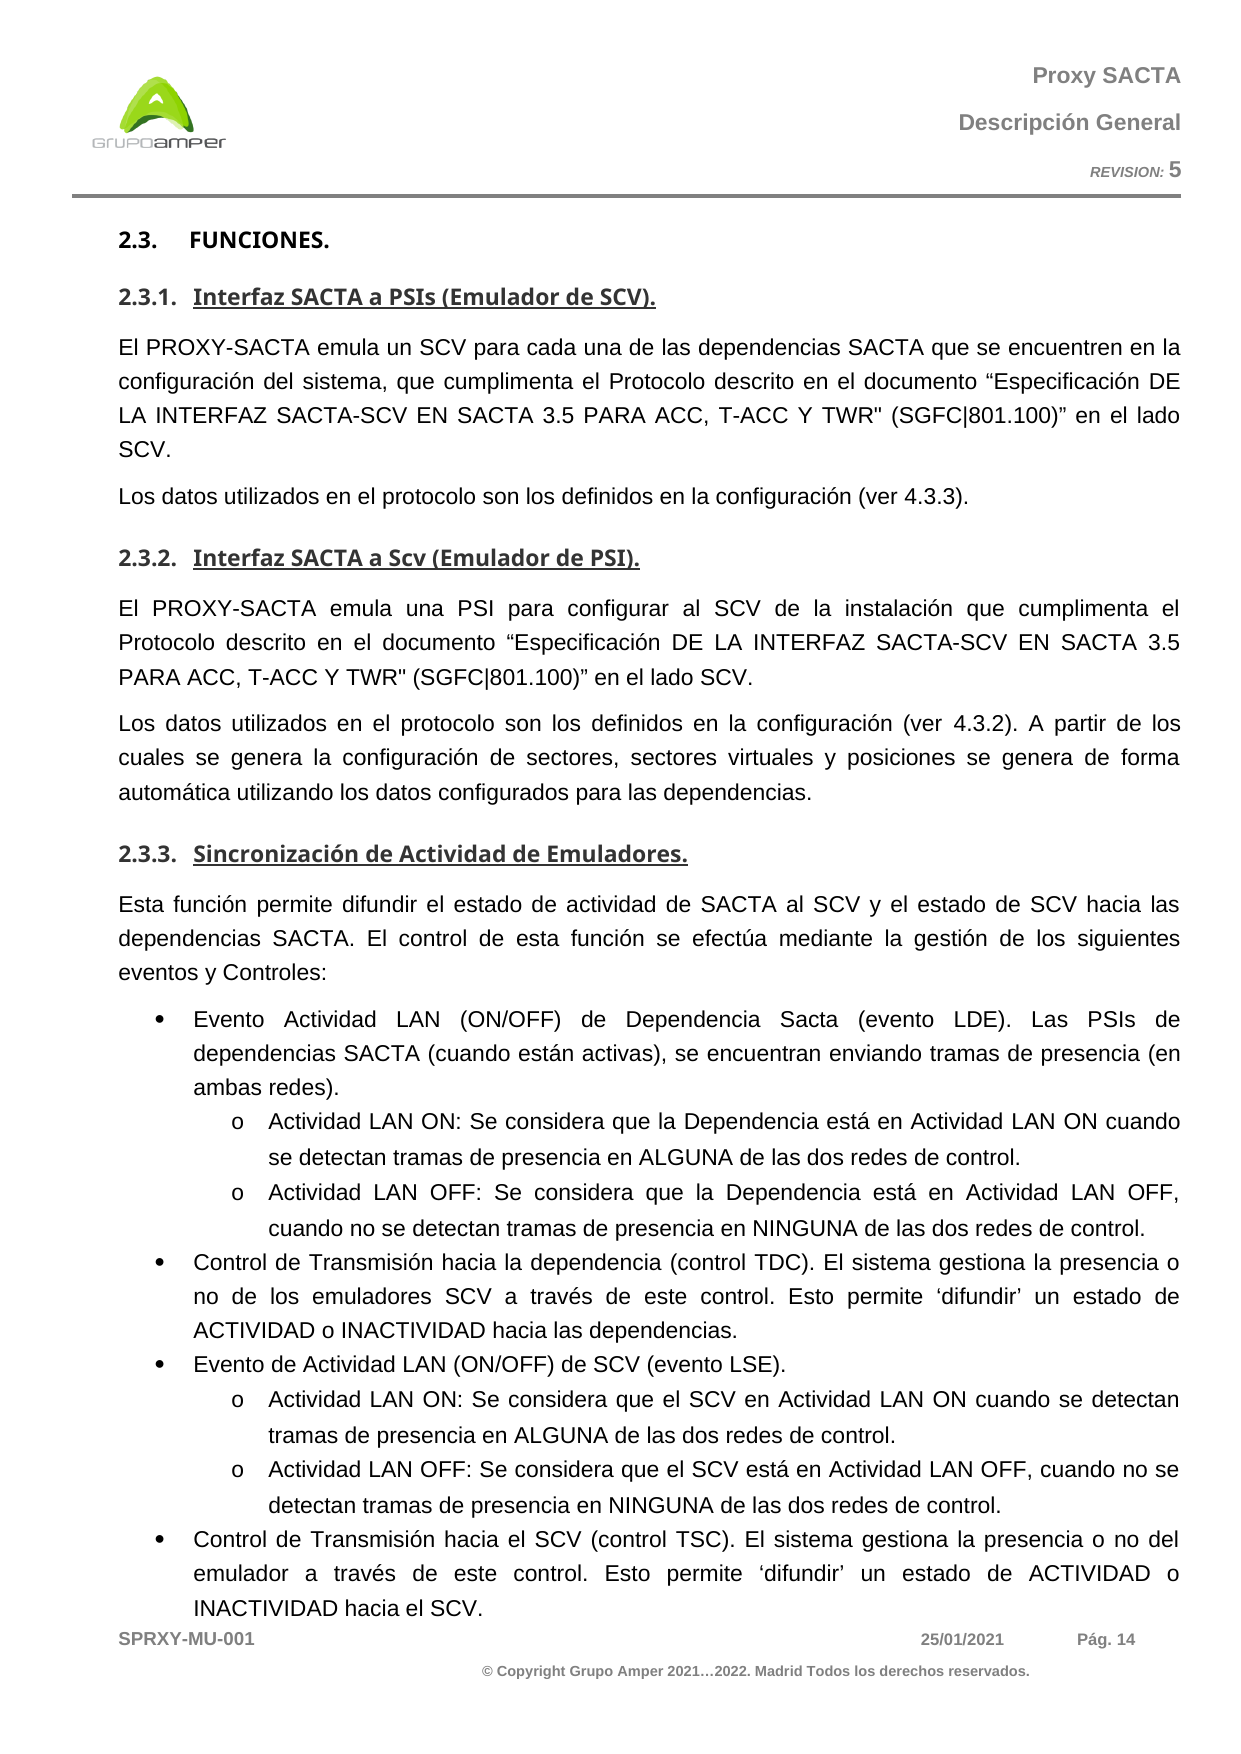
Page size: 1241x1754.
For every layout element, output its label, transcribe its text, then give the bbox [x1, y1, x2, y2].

subtitle Interfaz SACTA a Scv (Emulador de PSI). [118, 542, 1181, 573]
text Los datos utilizados en el protocolo son los definidos en la configuración (ver 4.3.2). A partir de los cuales se genera la configuración de sectores, sectores virtuales y posiciones se genera de forma automática utilizando los datos configurados para las dependencias. [118, 710, 1181, 805]
text El PROXY-SACTA emula una PSI para configurar al SCV de la instalación que cumplimenta el Protocolo descrito en el documento “Especificación DE LA INTERFAZ SACTA-SCV EN SACTA 3.5 PARA ACC, T-ACC Y TWR" (SGFC|801.100)” en el lado SCV. [118, 595, 1181, 690]
list Control de Transmisión hacia el SCV (control TSC). El sistema gestiona la presencia o no del emulador a través de este control. Esto permite ‘difundir’ un estado de ACTIVIDAD o INACTIVIDAD hacia el SCV. [156, 1526, 1181, 1621]
list Evento Actividad LAN (ON/OFF) de Dependencia Sacta (evento LDE). Las PSIs de dependencias SACTA (cuando están activas), se encuentran enviando tramas de presencia (en ambas redes). [156, 1006, 1181, 1100]
list Actividad LAN ON: Se considera que el SCV en Actividad LAN ON cuando se detectan tramas de presencia en ALGUNA de las dos redes de control. [231, 1386, 1181, 1448]
list Evento de Actividad LAN (ON/OFF) de SCV (evento LSE). [156, 1351, 1181, 1378]
list Actividad LAN OFF: Se considera que el SCV está en Actividad LAN OFF, cuando no se detectan tramas de presencia en NINGUNA de las dos redes de control. [231, 1456, 1181, 1518]
list Actividad LAN OFF: Se considera que la Dependencia está en Actividad LAN OFF, cuando no se detectan tramas de presencia en NINGUNA de las dos redes de control. [231, 1178, 1181, 1241]
picture [88, 63, 228, 164]
text El PROXY-SACTA emula un SCV para cada una de las dependencias SACTA que se encuentren en la configuración del sistema, que cumplimenta el Protocolo descrito en el documento “Especificación DE LA INTERFAZ SACTA-SCV EN SACTA 3.5 PARA ACC, T-ACC Y TWR" (SGFC|801.100)” en el lado SCV. [118, 334, 1181, 462]
list Control de Transmisión hacia la dependencia (control TDC). El sistema gestiona la presencia o no de los emuladores SCV a través de este control. Esto permite ‘difundir’ un estado de ACTIVIDAD o INACTIVIDAD hacia las dependencias. [156, 1249, 1181, 1343]
subtitle Funciones. [118, 218, 1181, 256]
subtitle Sincronización de Actividad de Emuladores. [118, 838, 1181, 869]
text Esta función permite difundir el estado de actividad de SACTA al SCV y el estado de SCV hacia las dependencias SACTA. El control de esta función se efectúa mediante la gestión de los siguientes eventos y Controles: [118, 891, 1181, 985]
text Los datos utilizados en el protocolo son los definidos en la configuración (ver 4.3.3). [118, 483, 1181, 509]
list Actividad LAN ON: Se considera que la Dependencia está en Actividad LAN ON cuando se detectan tramas de presencia en ALGUNA de las dos redes de control. [231, 1108, 1181, 1171]
subtitle Interfaz SACTA a PSIs (Emulador de SCV). [118, 281, 1181, 312]
